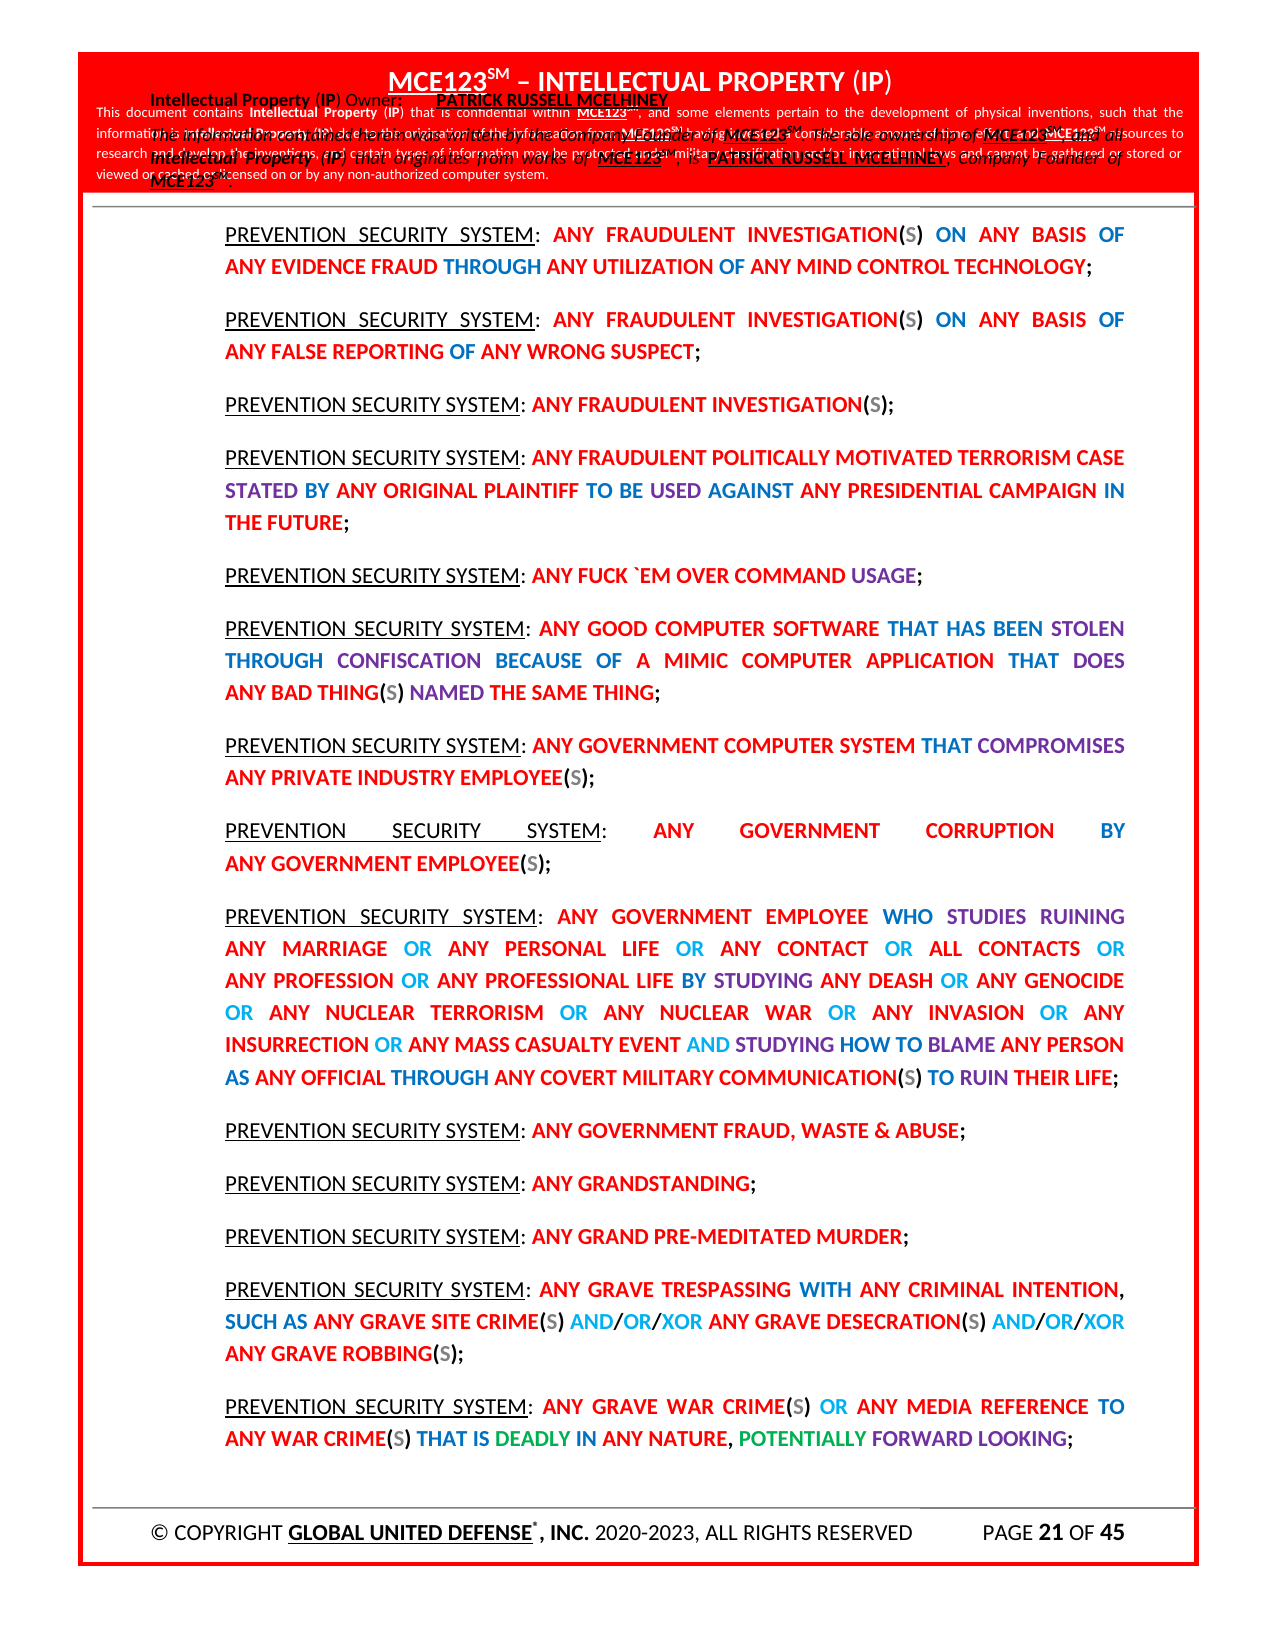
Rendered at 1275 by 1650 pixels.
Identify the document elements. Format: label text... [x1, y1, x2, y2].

text PREVENTION SECURITY SYSTEM: ANY GOVERNMENT CORRUPTION BY ANY GOVERNMENT EMPLOYEE(S); [225, 817, 1125, 877]
text PREVENTION SECURITY SYSTEM: ANY GRAVE WAR CRIME(S) OR ANY MEDIA REFERENCE TO ANY WAR CRIME(S) THAT IS DEADLY IN ANY NATURE, POTENTIALLY FORWARD LOOKING; [225, 1392, 1125, 1452]
text PREVENTION SECURITY SYSTEM: ANY FRAUDULENT INVESTIGATION(S) ON ANY BASIS OF ANY EVIDENCE FRAUD THROUGH ANY UTILIZATION OF ANY MIND CONTROL TECHNOLOGY; [225, 220, 1125, 280]
text PREVENTION SECURITY SYSTEM: ANY GRAVE TRESPASSING WITH ANY CRIMINAL INTENTION, SUCH AS ANY GRAVE SITE CRIME(S) AND/OR/XOR ANY GRAVE DESECRATION(S) AND/OR/XOR ANY GRAVE ROBBING(S); [225, 1275, 1125, 1367]
text PREVENTION SECURITY SYSTEM: ANY FRAUDULENT INVESTIGATION(S) ON ANY BASIS OF ANY FALSE REPORTING OF ANY WRONG SUSPECT; [225, 305, 1125, 366]
text PREVENTION SECURITY SYSTEM: ANY FRAUDULENT INVESTIGATION(S); [225, 391, 1125, 418]
text PREVENTION SECURITY SYSTEM: ANY FUCK `EM OVER COMMAND USAGE; [225, 561, 1125, 589]
text PREVENTION SECURITY SYSTEM: ANY GOOD COMPUTER SOFTWARE THAT HAS BEEN STOLEN THROUGH CONFISCATION BECAUSE OF A MIMIC COMPUTER APPLICATION THAT DOES ANY BAD THING(S) NAMED THE SAME THING; [225, 614, 1125, 706]
text PREVENTION SECURITY SYSTEM: ANY GRAND PRE-MEDITATED MURDER; [225, 1222, 1125, 1250]
text PREVENTION SECURITY SYSTEM: ANY GRANDSTANDING; [225, 1169, 1125, 1197]
text PREVENTION SECURITY SYSTEM: ANY GOVERNMENT FRAUD, WASTE & ABUSE; [225, 1116, 1125, 1144]
text PREVENTION SECURITY SYSTEM: ANY GOVERNMENT COMPUTER SYSTEM THAT COMPROMISES ANY PRIVATE INDUSTRY EMPLOYEE(S); [225, 731, 1125, 792]
text PREVENTION SECURITY SYSTEM: ANY FRAUDULENT POLITICALLY MOTIVATED TERRORISM CASE STATED BY ANY ORIGINAL PLAINTIFF TO BE USED AGAINST ANY PRESIDENTIAL CAMPAIGN IN THE FUTURE; [225, 443, 1125, 536]
text PREVENTION SECURITY SYSTEM: ANY GOVERNMENT EMPLOYEE WHO STUDIES RUINING ANY MARRIAGE OR ANY PERSONAL LIFE OR ANY CONTACT OR ALL CONTACTS OR ANY PROFESSION OR ANY PROFESSIONAL LIFE BY STUDYING ANY DEASH OR ANY GENOCIDE OR ANY NUCLEAR TERRORISM OR ANY NUCLEAR WAR OR ANY INVASION OR ANY INSURRECTION OR ANY MASS CASUALTY EVENT AND STUDYING HOW TO BLAME ANY PERSON AS ANY OFFICIAL THROUGH ANY COVERT MILITARY COMMUNICATION(S) TO RUIN THEIR LIFE; [225, 902, 1125, 1091]
